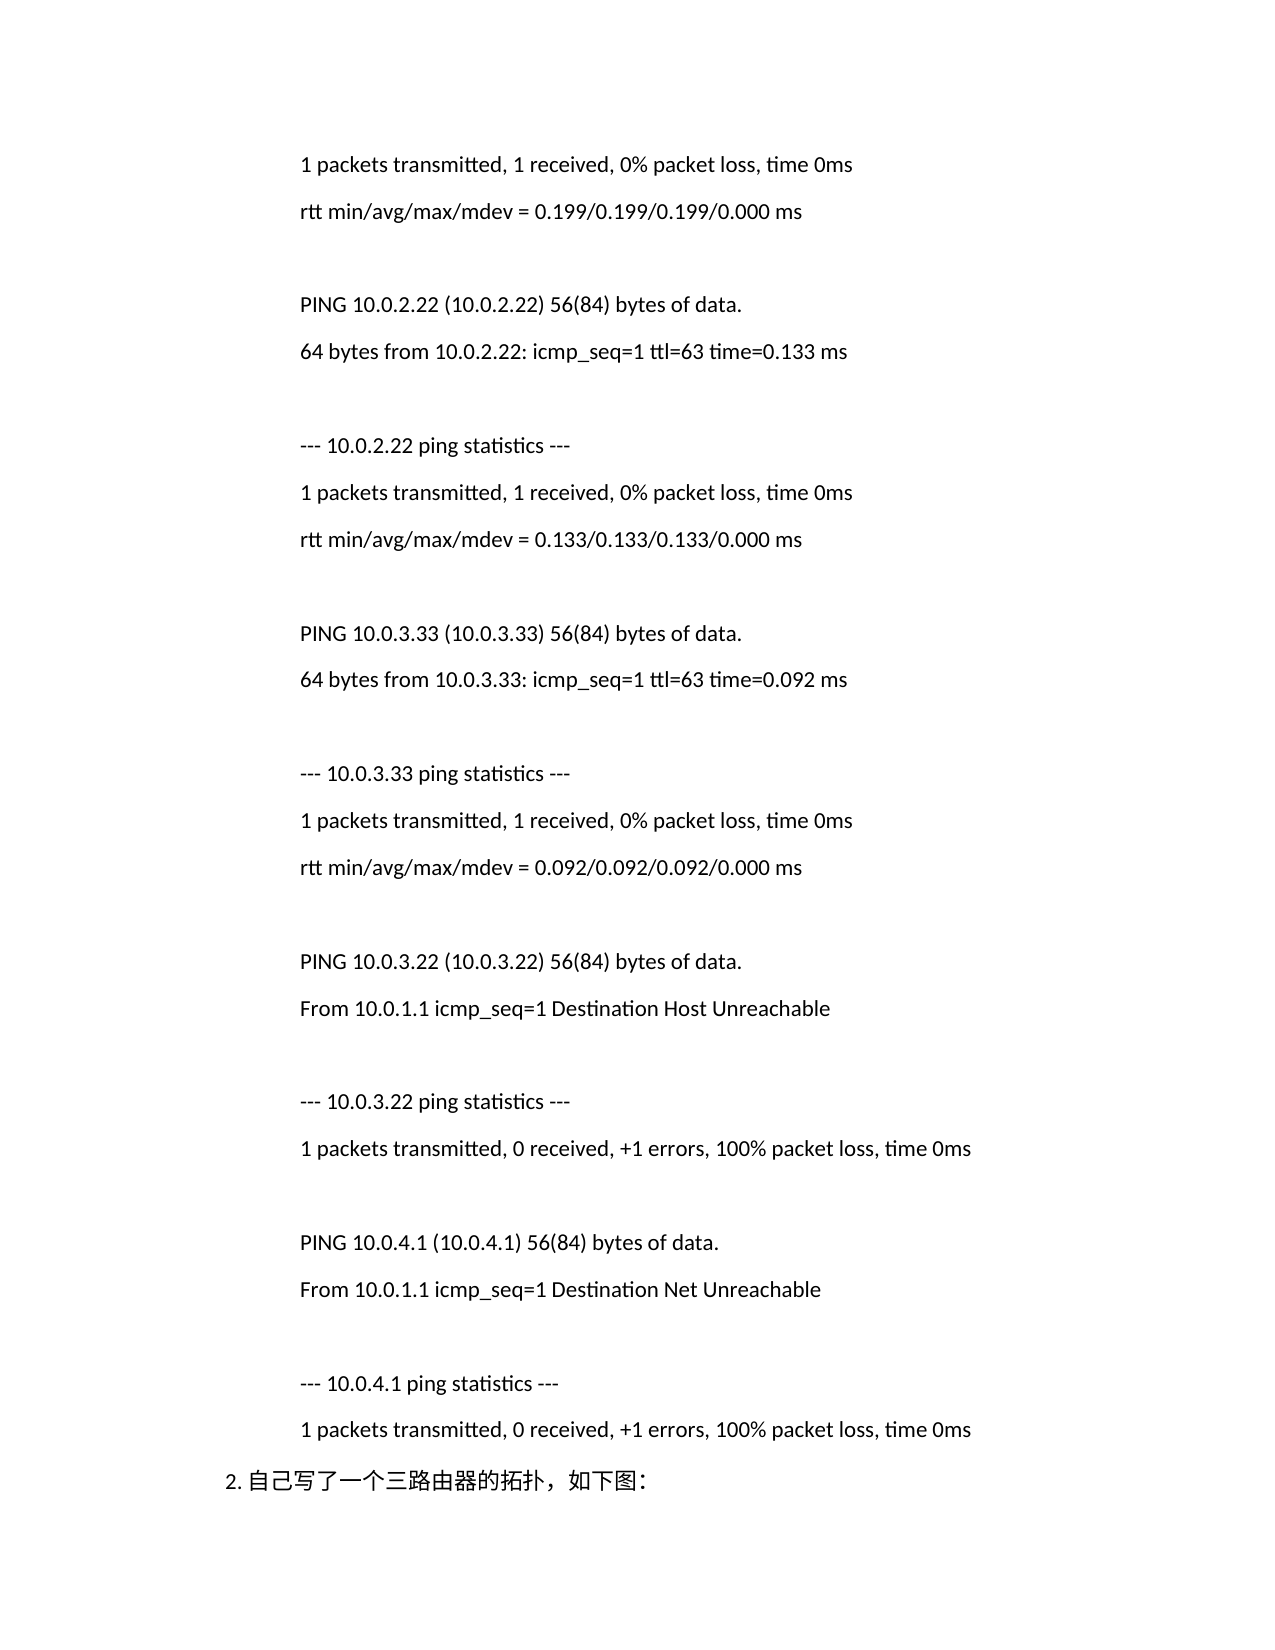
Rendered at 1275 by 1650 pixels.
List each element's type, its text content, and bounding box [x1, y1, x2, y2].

text 64 bytes from 10.0.2.22: icmp_seq=1 ttl=63 time=0.133 ms [300, 337, 1125, 366]
text 1 packets transmitted, 1 received, 0% packet loss, time 0ms [300, 478, 1125, 506]
text --- 10.0.3.22 ping statistics --- [300, 1087, 1125, 1116]
text 1 packets transmitted, 1 received, 0% packet loss, time 0ms [300, 150, 1125, 178]
text PING 10.0.4.1 (10.0.4.1) 56(84) bytes of data. [300, 1228, 1125, 1256]
text PING 10.0.3.33 (10.0.3.33) 56(84) bytes of data. [300, 619, 1125, 647]
text --- 10.0.4.1 ping statistics --- [300, 1369, 1125, 1397]
text PING 10.0.2.22 (10.0.2.22) 56(84) bytes of data. [300, 291, 1125, 319]
text From 10.0.1.1 icmp_seq=1 Destination Net Unreachable [300, 1275, 1125, 1303]
text --- 10.0.2.22 ping statistics --- [300, 431, 1125, 459]
text rtt min/avg/max/mdev = 0.199/0.199/0.199/0.000 ms [300, 197, 1125, 225]
text 1 packets transmitted, 0 received, +1 errors, 100% packet loss, time 0ms [300, 1134, 1125, 1162]
text PING 10.0.3.22 (10.0.3.22) 56(84) bytes of data. [300, 947, 1125, 975]
text 64 bytes from 10.0.3.33: icmp_seq=1 ttl=63 time=0.092 ms [300, 666, 1125, 694]
text --- 10.0.3.33 ping statistics --- [300, 759, 1125, 787]
text From 10.0.1.1 icmp_seq=1 Destination Host Unreachable [300, 994, 1125, 1022]
text 1 packets transmitted, 0 received, +1 errors, 100% packet loss, time 0ms [300, 1416, 1125, 1444]
text 1 packets transmitted, 1 received, 0% packet loss, time 0ms [300, 806, 1125, 834]
text rtt min/avg/max/mdev = 0.133/0.133/0.133/0.000 ms [300, 525, 1125, 553]
text 2. 自己写了一个三路由器的拓扑，如下图： [150, 1462, 1125, 1496]
text rtt min/avg/max/mdev = 0.092/0.092/0.092/0.000 ms [300, 853, 1125, 881]
